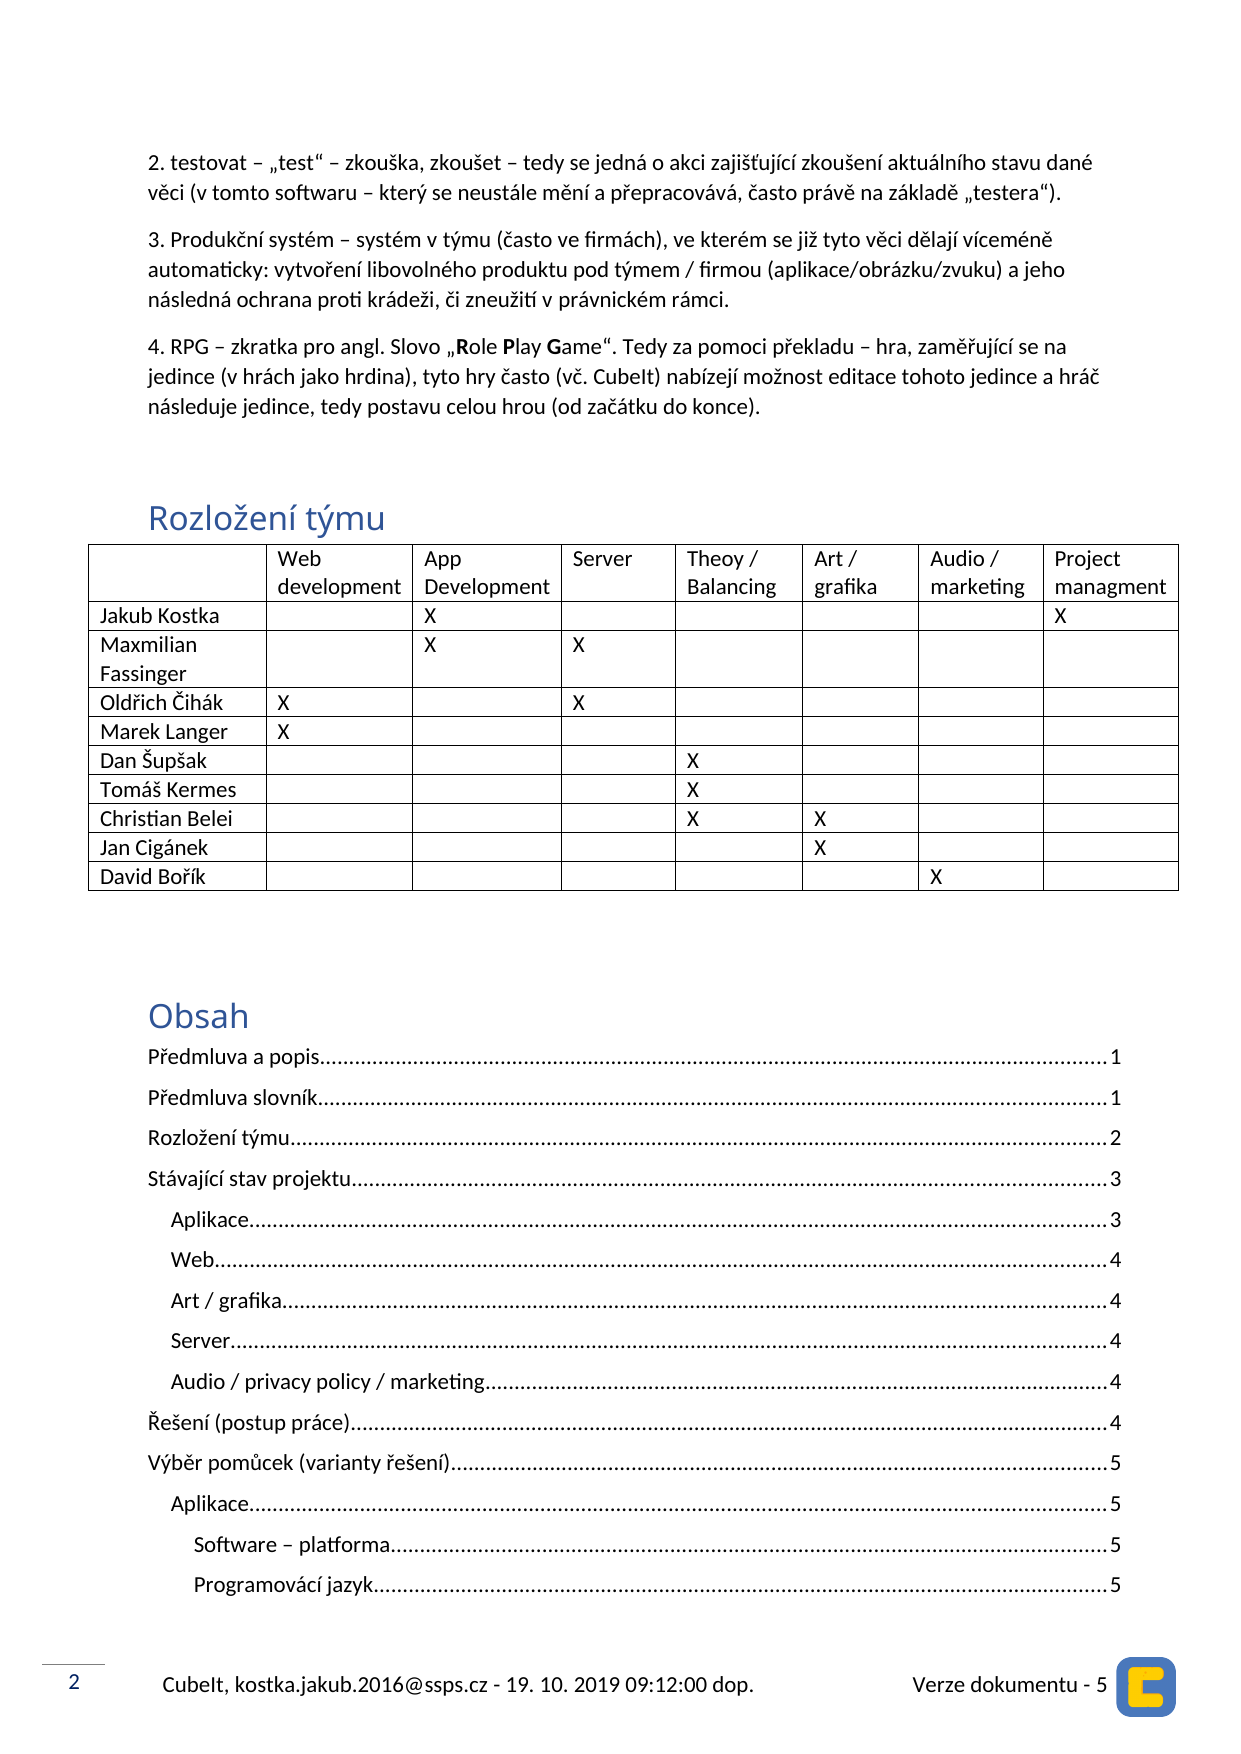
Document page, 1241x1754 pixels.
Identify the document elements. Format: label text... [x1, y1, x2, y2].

table_cell X [267, 688, 412, 716]
table_cell [919, 833, 1043, 861]
table_cell [676, 833, 802, 861]
table_cell X [413, 631, 561, 687]
table_cell [1044, 717, 1178, 745]
table_cell [803, 862, 918, 890]
table_cell X [413, 602, 561, 629]
table_cell X [562, 688, 675, 716]
table_header Art / grafika [803, 545, 918, 601]
table_cell X [803, 804, 918, 832]
table_cell [1044, 833, 1178, 861]
table_cell [267, 862, 412, 890]
table_cell [562, 717, 675, 745]
picture [1116, 1657, 1176, 1717]
table_cell [803, 746, 918, 774]
table_cell [413, 717, 561, 745]
text 4. RPG – zkratka pro angl. Slovo „Role Play Game“. Tedy za pomoci překladu – hra, zaměřující se na jedince (v hrách jako hrdina), tyto hry často (vč. CubeIt) nabízejí možnost editace tohoto jedince a hráč následuje jedince, tedy postavu celou hrou (od začátku do konce). [148, 332, 1122, 420]
table_cell Tomáš Kermes [89, 775, 266, 803]
table_cell [919, 717, 1043, 745]
table_cell X [919, 862, 1043, 890]
table_cell [267, 775, 412, 803]
table_cell Marek Langer [89, 717, 266, 745]
table_cell [803, 688, 918, 716]
table_cell X [676, 775, 802, 803]
table_cell [413, 862, 561, 890]
table_cell [267, 746, 412, 774]
table_header Server [562, 545, 675, 601]
table_cell [676, 862, 802, 890]
table_cell Jan Cigánek [89, 833, 266, 861]
text 3. Produkční systém – systém v týmu (často ve firmách), ve kterém se již tyto věci dělají víceméně automaticky: vytvoření libovolného produktu pod týmem / firmou (aplikace/obrázku/zvuku) a jeho následná ochrana proti krádeži, či zneužití v právnickém rámci. [148, 225, 1122, 313]
table_header Theoy / Balancing [676, 545, 802, 601]
table_cell X [1044, 602, 1178, 629]
table_cell [1044, 804, 1178, 832]
table_header Web development [267, 545, 412, 601]
table_cell [413, 833, 561, 861]
table_cell [919, 804, 1043, 832]
table_cell Christian Belei [89, 804, 266, 832]
table_cell [919, 688, 1043, 716]
table_header [89, 545, 266, 601]
table_cell [919, 631, 1043, 687]
table_cell Dan Šupšak [89, 746, 266, 774]
table_cell [803, 717, 918, 745]
table_cell [562, 775, 675, 803]
table_cell [1044, 746, 1178, 774]
table_cell [676, 717, 802, 745]
table_cell [1044, 775, 1178, 803]
table_cell [919, 746, 1043, 774]
table_cell [803, 775, 918, 803]
table_cell [676, 602, 802, 629]
table_cell X [676, 804, 802, 832]
table_cell [562, 746, 675, 774]
table_cell [803, 631, 918, 687]
table_cell [919, 775, 1043, 803]
table_cell [676, 631, 802, 687]
table_cell [562, 804, 675, 832]
table_header App Development [413, 545, 561, 601]
table_cell [267, 833, 412, 861]
table_cell [1044, 631, 1178, 687]
table_cell [803, 602, 918, 629]
table_cell [919, 602, 1043, 629]
table_cell Maxmilian Fassinger [89, 631, 266, 687]
table_cell [413, 746, 561, 774]
table_cell [413, 688, 561, 716]
table_cell [562, 833, 675, 861]
table_cell [267, 804, 412, 832]
table_cell [562, 862, 675, 890]
table_cell [413, 775, 561, 803]
table_cell [267, 602, 412, 629]
table_cell X [676, 746, 802, 774]
table_cell Oldřich Čihák [89, 688, 266, 716]
table_cell X [267, 717, 412, 745]
table_cell [562, 602, 675, 629]
subtitle Rozložení týmu [148, 494, 1122, 540]
table_cell [1044, 688, 1178, 716]
table_header Audio / marketing [919, 545, 1043, 601]
table_cell X [562, 631, 675, 687]
table_cell [676, 688, 802, 716]
table_cell [1044, 862, 1178, 890]
table_cell David Bořík [89, 862, 266, 890]
table_header Project managment [1044, 545, 1178, 601]
table_cell [267, 631, 412, 687]
table_cell X [803, 833, 918, 861]
table_cell Jakub Kostka [89, 602, 266, 629]
text 2. testovat – „test“ – zkouška, zkoušet – tedy se jedná o akci zajišťující zkoušení aktuálního stavu dané věci (v tomto softwaru – který se neustále mění a přepracovává, často právě na základě „testera“). [148, 148, 1122, 206]
table_cell [413, 804, 561, 832]
